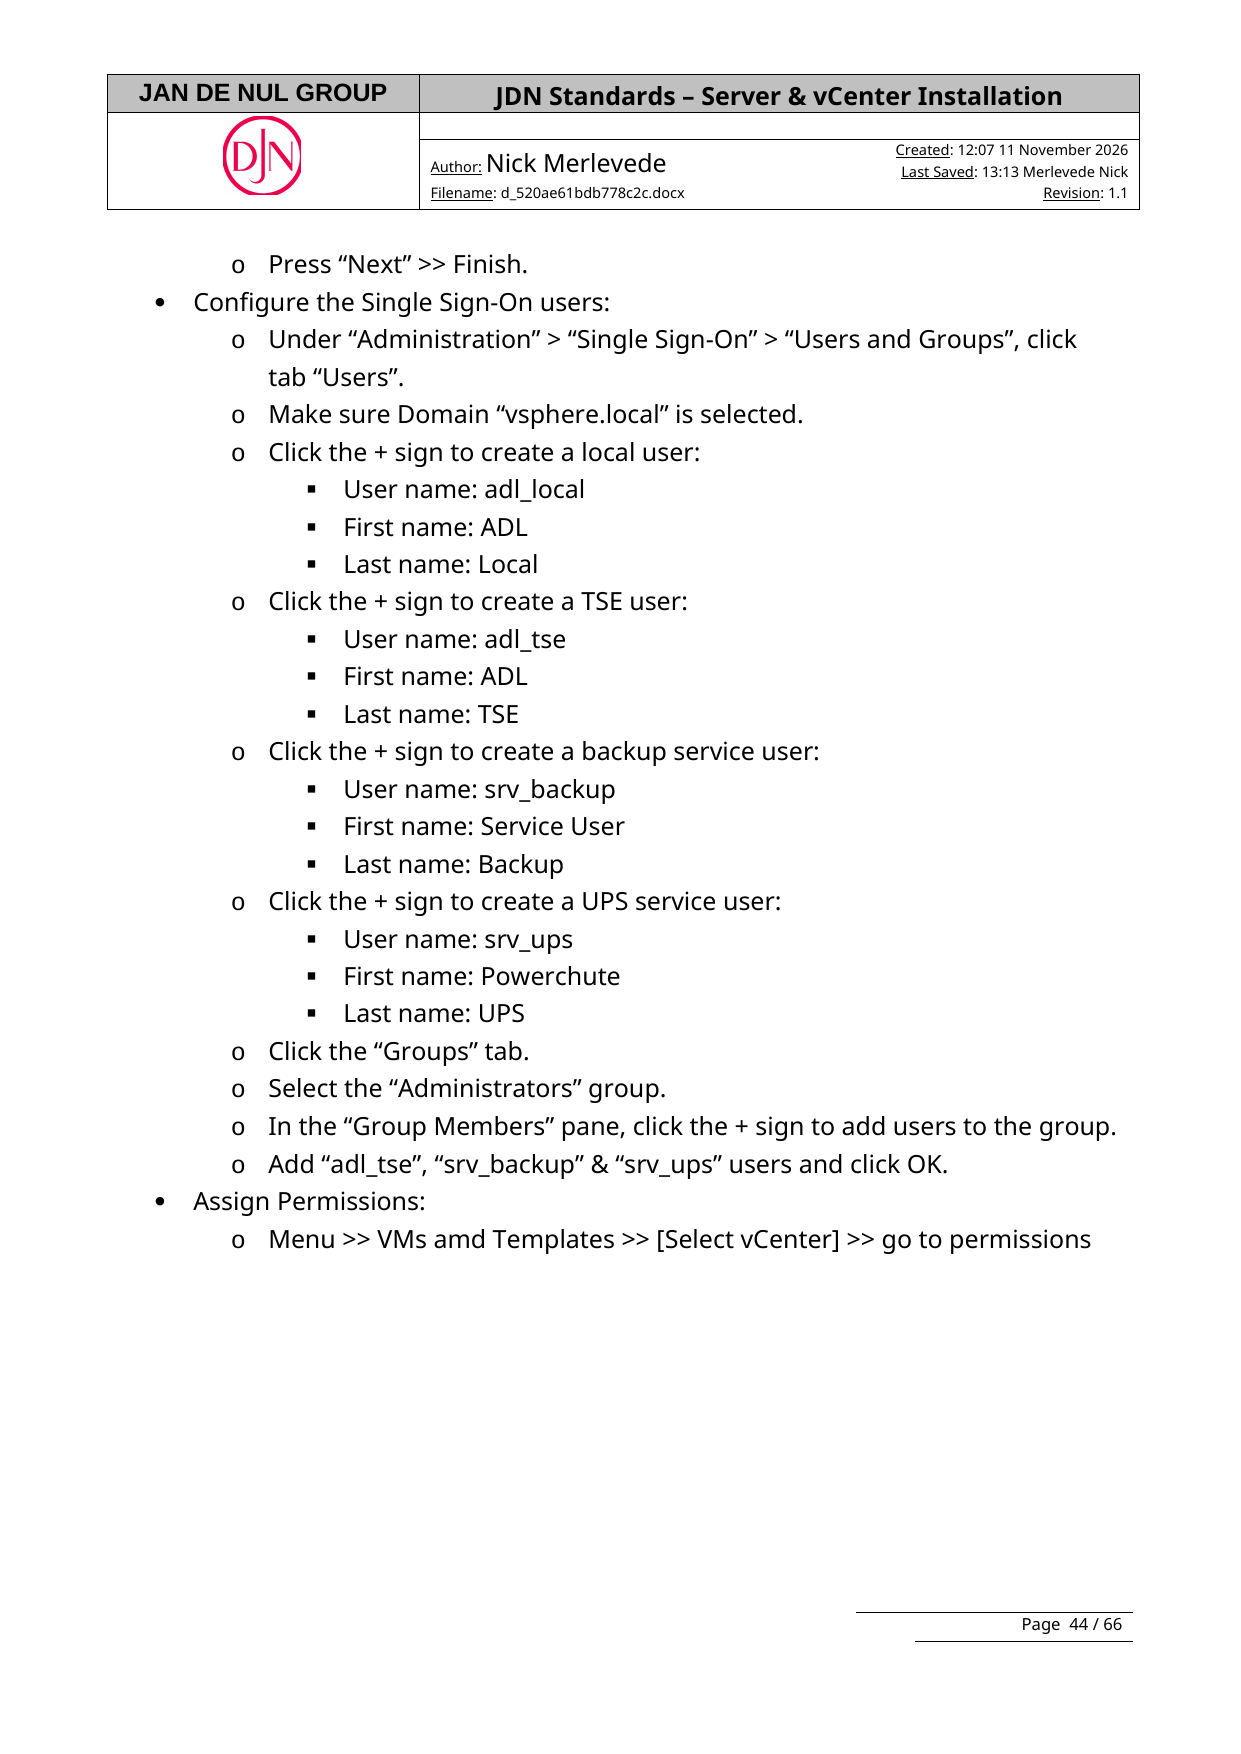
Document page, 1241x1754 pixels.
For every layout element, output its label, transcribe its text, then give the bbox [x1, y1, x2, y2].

list Click the + sign to create a local user: [231, 434, 1122, 468]
list Click the “Groups” tab. [231, 1033, 1122, 1068]
list User name: srv_backup [306, 771, 1122, 806]
list User name: adl_local [306, 472, 1122, 506]
list Add “adl_tse”, “srv_backup” & “srv_ups” users and click OK. [231, 1146, 1122, 1181]
list Configure the Single Sign-On users: [156, 284, 1122, 318]
list Last name: Local [306, 547, 1122, 581]
list User name: srv_ups [306, 921, 1122, 955]
list Press “Next” >> Finish. [231, 247, 1122, 281]
list In the “Group Members” pane, click the + sign to add users to the group. [231, 1109, 1122, 1143]
list User name: adl_tse [306, 622, 1122, 656]
list Last name: TSE [306, 696, 1122, 731]
picture [222, 116, 301, 195]
list Last name: UPS [306, 996, 1122, 1030]
list Assign Permissions: [156, 1184, 1122, 1218]
list Menu >> VMs amd Templates >> [Select vCenter] >> go to permissions [231, 1221, 1122, 1256]
list Select the “Administrators” group. [231, 1071, 1122, 1105]
list Click the + sign to create a TSE user: [231, 584, 1122, 618]
list First name: ADL [306, 509, 1122, 543]
list Click the + sign to create a backup service user: [231, 734, 1122, 768]
list Last name: Backup [306, 846, 1122, 880]
list First name: Service User [306, 809, 1122, 843]
list Click the + sign to create a UPS service user: [231, 884, 1122, 918]
list Under “Administration” > “Single Sign-On” > “Users and Groups”, click tab “Users”. [231, 322, 1122, 393]
list First name: ADL [306, 659, 1122, 693]
list Make sure Domain “vsphere.local” is selected. [231, 397, 1122, 431]
list First name: Powerchute [306, 959, 1122, 993]
